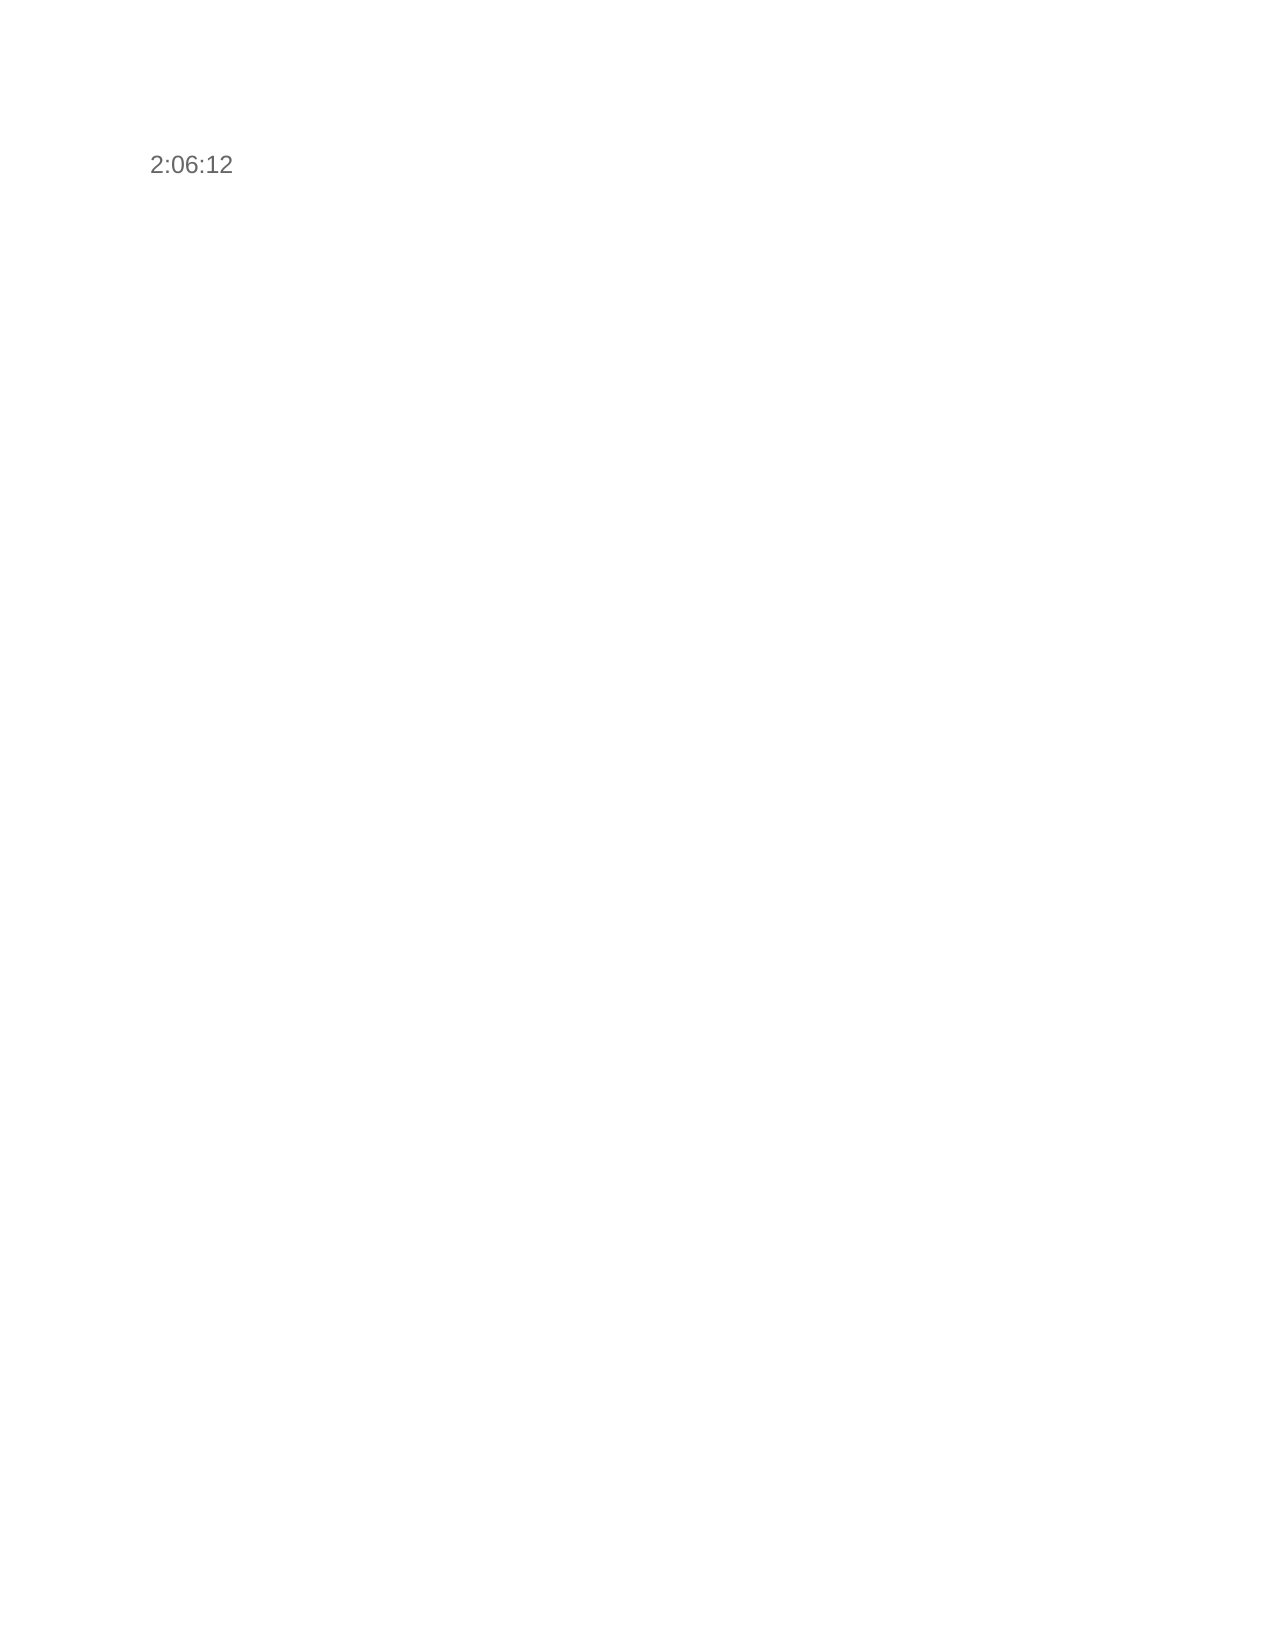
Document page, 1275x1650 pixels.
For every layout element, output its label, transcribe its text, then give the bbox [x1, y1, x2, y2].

subtitle 2:06:12 [150, 150, 1125, 179]
